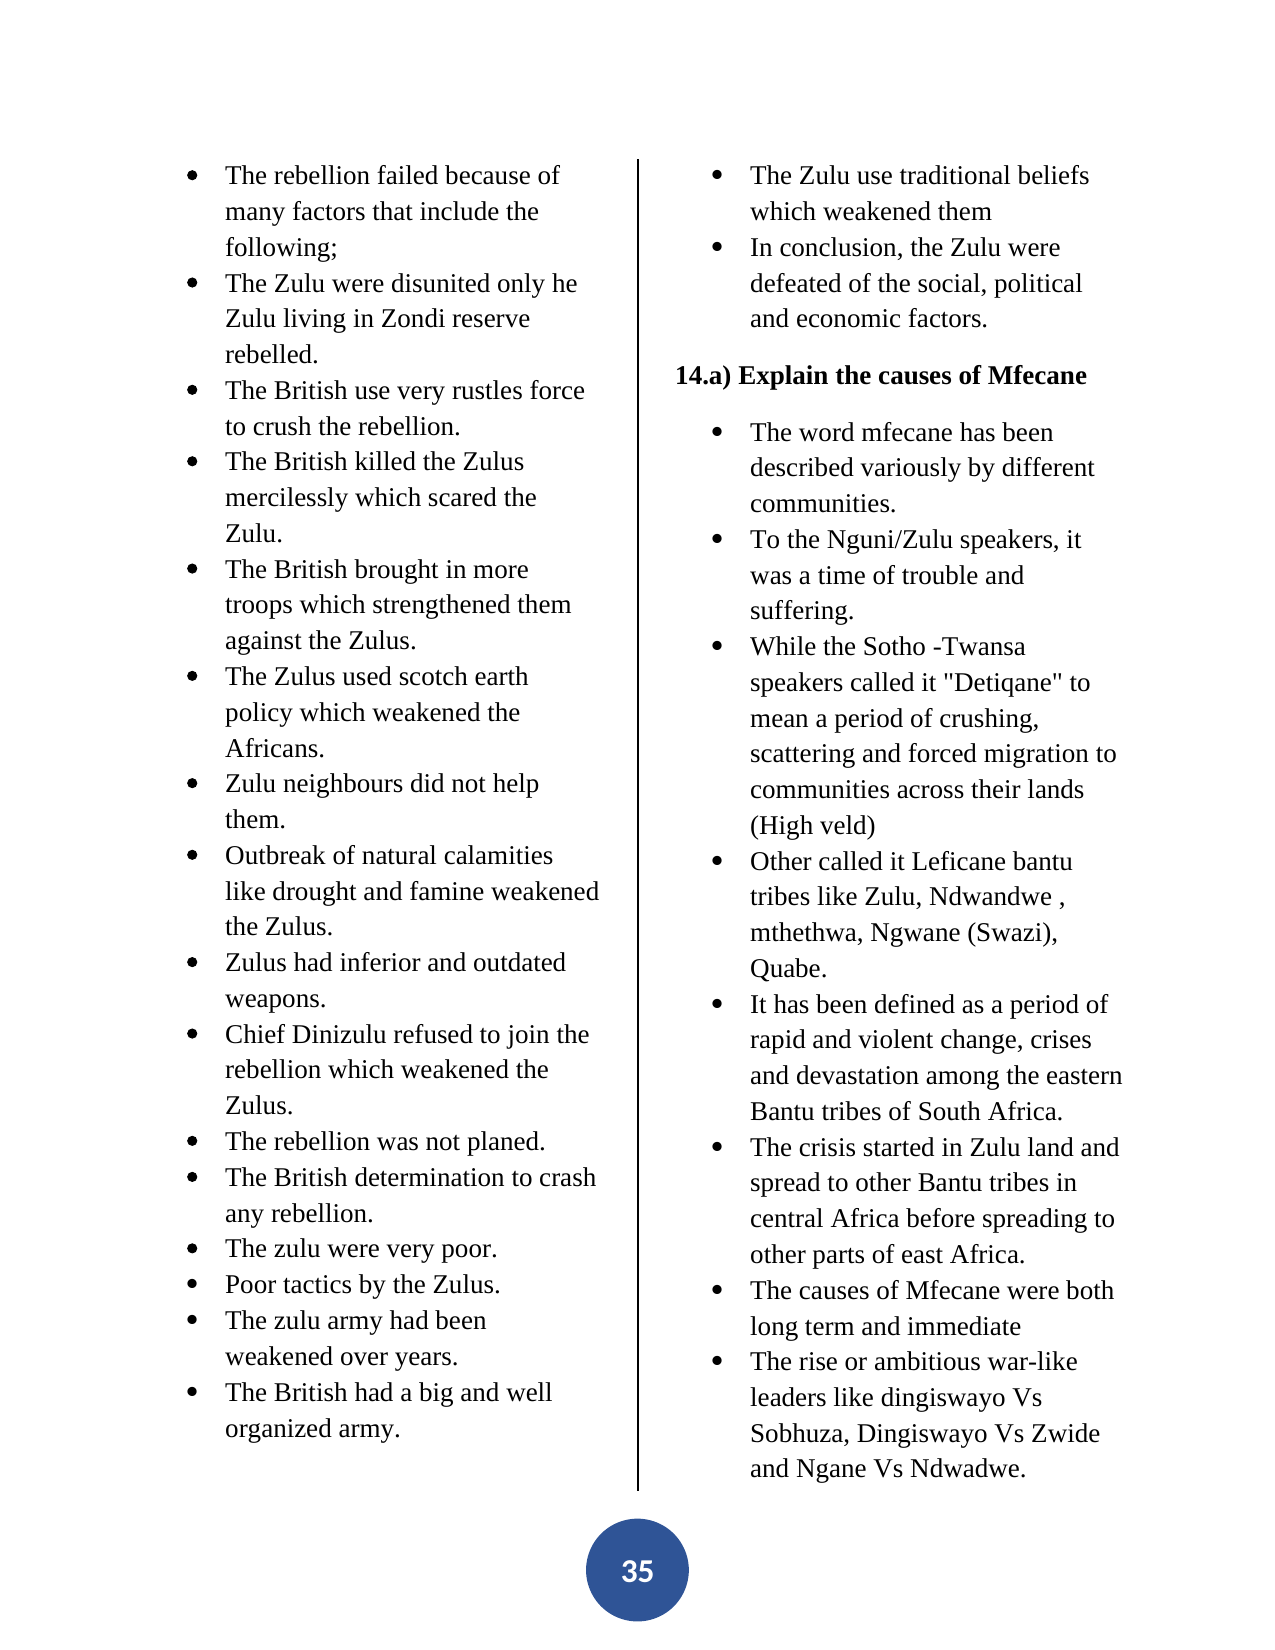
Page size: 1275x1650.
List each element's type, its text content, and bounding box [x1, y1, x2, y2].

list The Zulu use traditional beliefs which weakened them [712, 159, 1125, 226]
list The British use very rustles force to crush the rebellion. [187, 374, 600, 441]
list The Zulus used scotch earth policy which weakened the Africans. [187, 660, 600, 763]
list Zulu neighbours did not help them. [187, 767, 600, 834]
list The rise or ambitious war-like leaders like dingiswayo Vs Sobhuza, Dingiswayo Vs Zwide and Ngane Vs Ndwadwe. [712, 1345, 1125, 1484]
list The British killed the Zulus mercilessly which scared the Zulu. [187, 446, 600, 548]
text 14.a) Explain the causes of Mfecane [675, 359, 1125, 390]
list Poor tactics by the Zulus. [187, 1268, 600, 1300]
list The zulu army had been weakened over years. [187, 1304, 600, 1371]
list The zulu were very poor. [187, 1233, 600, 1264]
list The word mfecane has been described variously by different communities. [712, 416, 1125, 518]
list While the Sotho -Twansa speakers called it "Detiqane" to mean a period of crushing, scattering and forced migration to communities across their lands (High veld) [712, 630, 1125, 840]
list The British had a big and well organized army. [187, 1376, 600, 1443]
list Chief Dinizulu refused to join the rebellion which weakened the Zulus. [187, 1018, 600, 1121]
list To the Nguni/Zulu speakers, it was a time of trouble and suffering. [712, 523, 1125, 626]
list It has been defined as a period of rapid and violent change, crises and devastation among the eastern Bantu tribes of South Africa. [712, 988, 1125, 1126]
list The British brought in more troops which strengthened them against the Zulus. [187, 553, 600, 656]
list Zulus had inferior and outdated weapons. [187, 946, 600, 1013]
list Other called it Leficane bantu tribes like Zulu, Ndwandwe , mthethwa, Ngwane (Swazi), Quabe. [712, 845, 1125, 983]
list Outbreak of natural calamities like drought and famine weakened the Zulus. [187, 839, 600, 942]
list The rebellion was not planed. [187, 1125, 600, 1156]
list In conclusion, the Zulu were defeated of the social, political and economic factors. [712, 231, 1125, 334]
list The crisis started in Zulu land and spread to other Bantu tribes in central Africa before spreading to other parts of east Africa. [712, 1131, 1125, 1269]
list The British determination to crash any rebellion. [187, 1161, 600, 1228]
list The causes of Mfecane were both long term and immediate [712, 1274, 1125, 1341]
list The Zulu were disunited only he Zulu living in Zondi reserve rebelled. [187, 267, 600, 369]
list The rebellion failed because of many factors that include the following; [187, 159, 600, 262]
